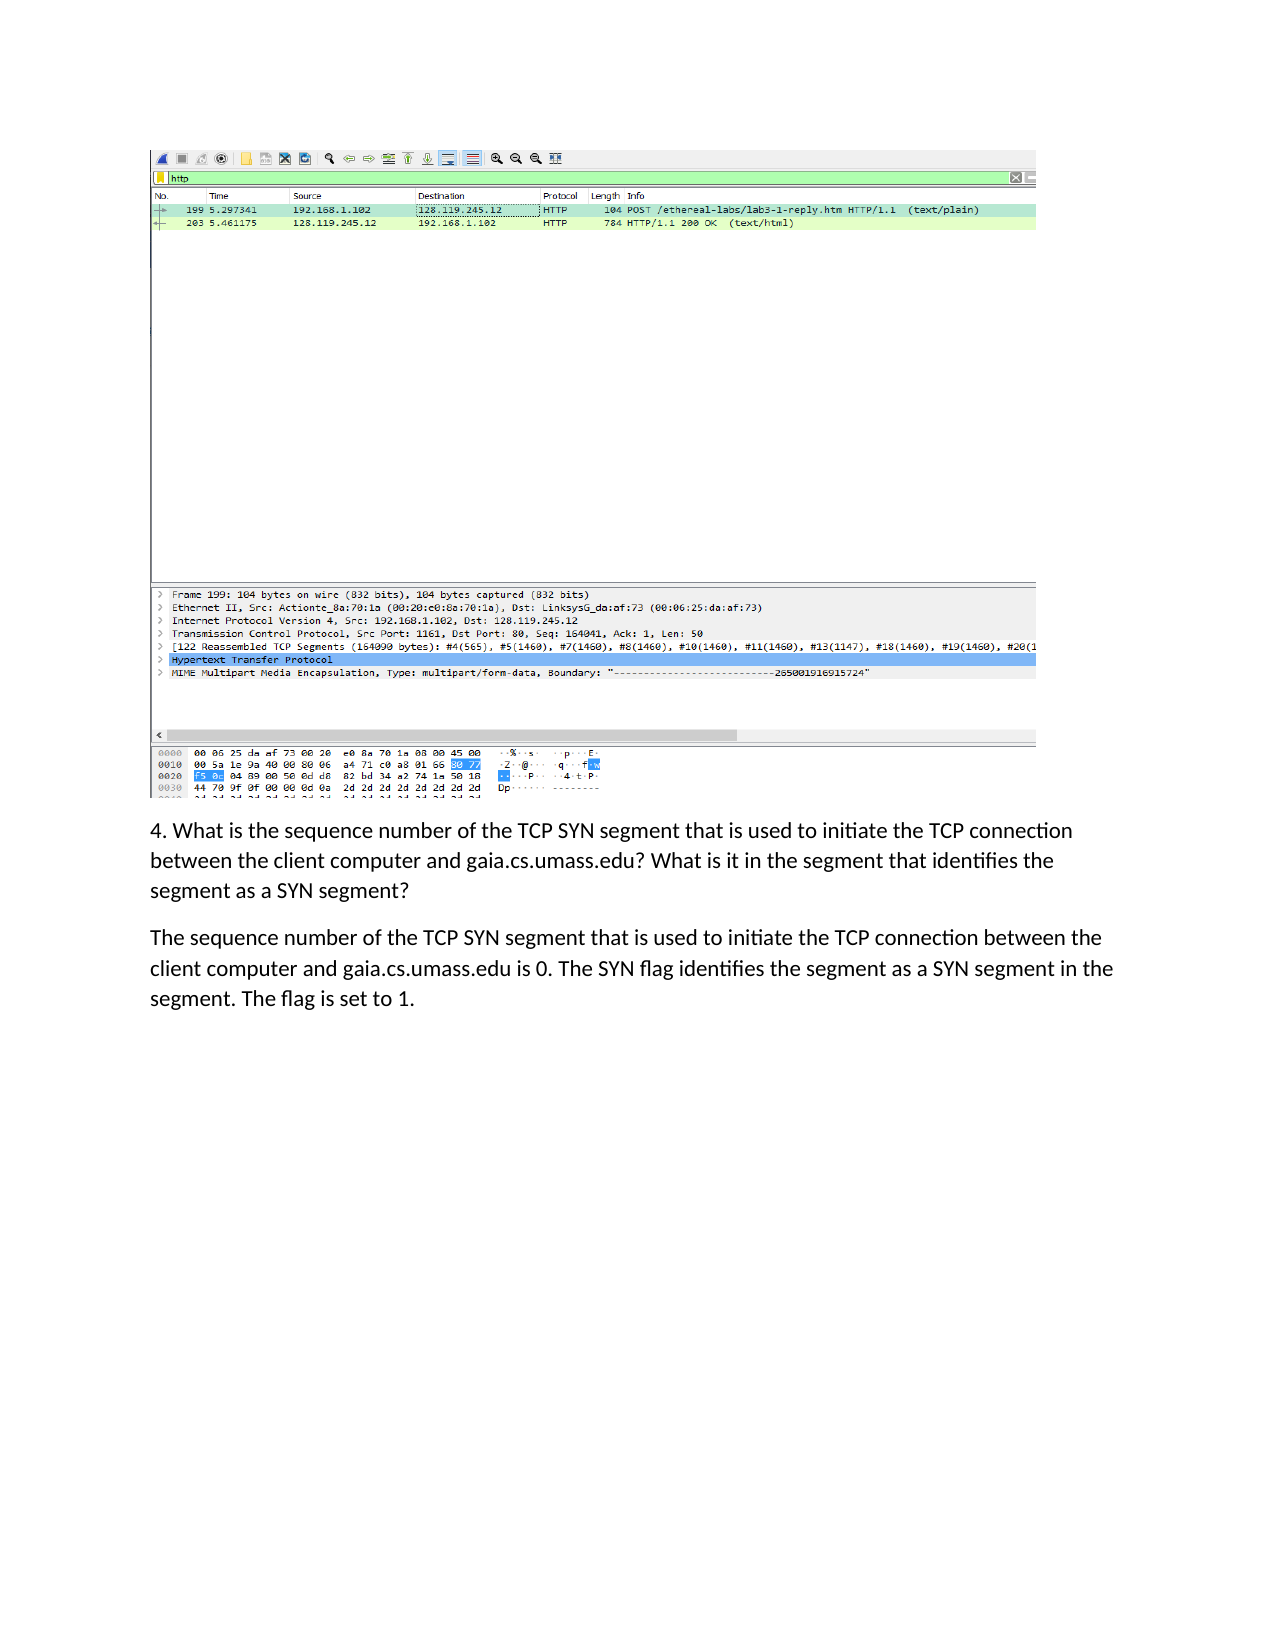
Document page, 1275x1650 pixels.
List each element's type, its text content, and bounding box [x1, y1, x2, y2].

picture [150, 150, 1036, 798]
text The sequence number of the TCP SYN segment that is used to initiate the TCP connection between the client computer and gaia.cs.umass.edu is 0. The SYN flag identifies the segment as a SYN segment in the segment. The flag is set to 1. [150, 923, 1125, 1012]
text 4. What is the sequence number of the TCP SYN segment that is used to initiate the TCP connection between the client computer and gaia.cs.umass.edu? What is it in the segment that identifies the segment as a SYN segment? [150, 816, 1125, 905]
